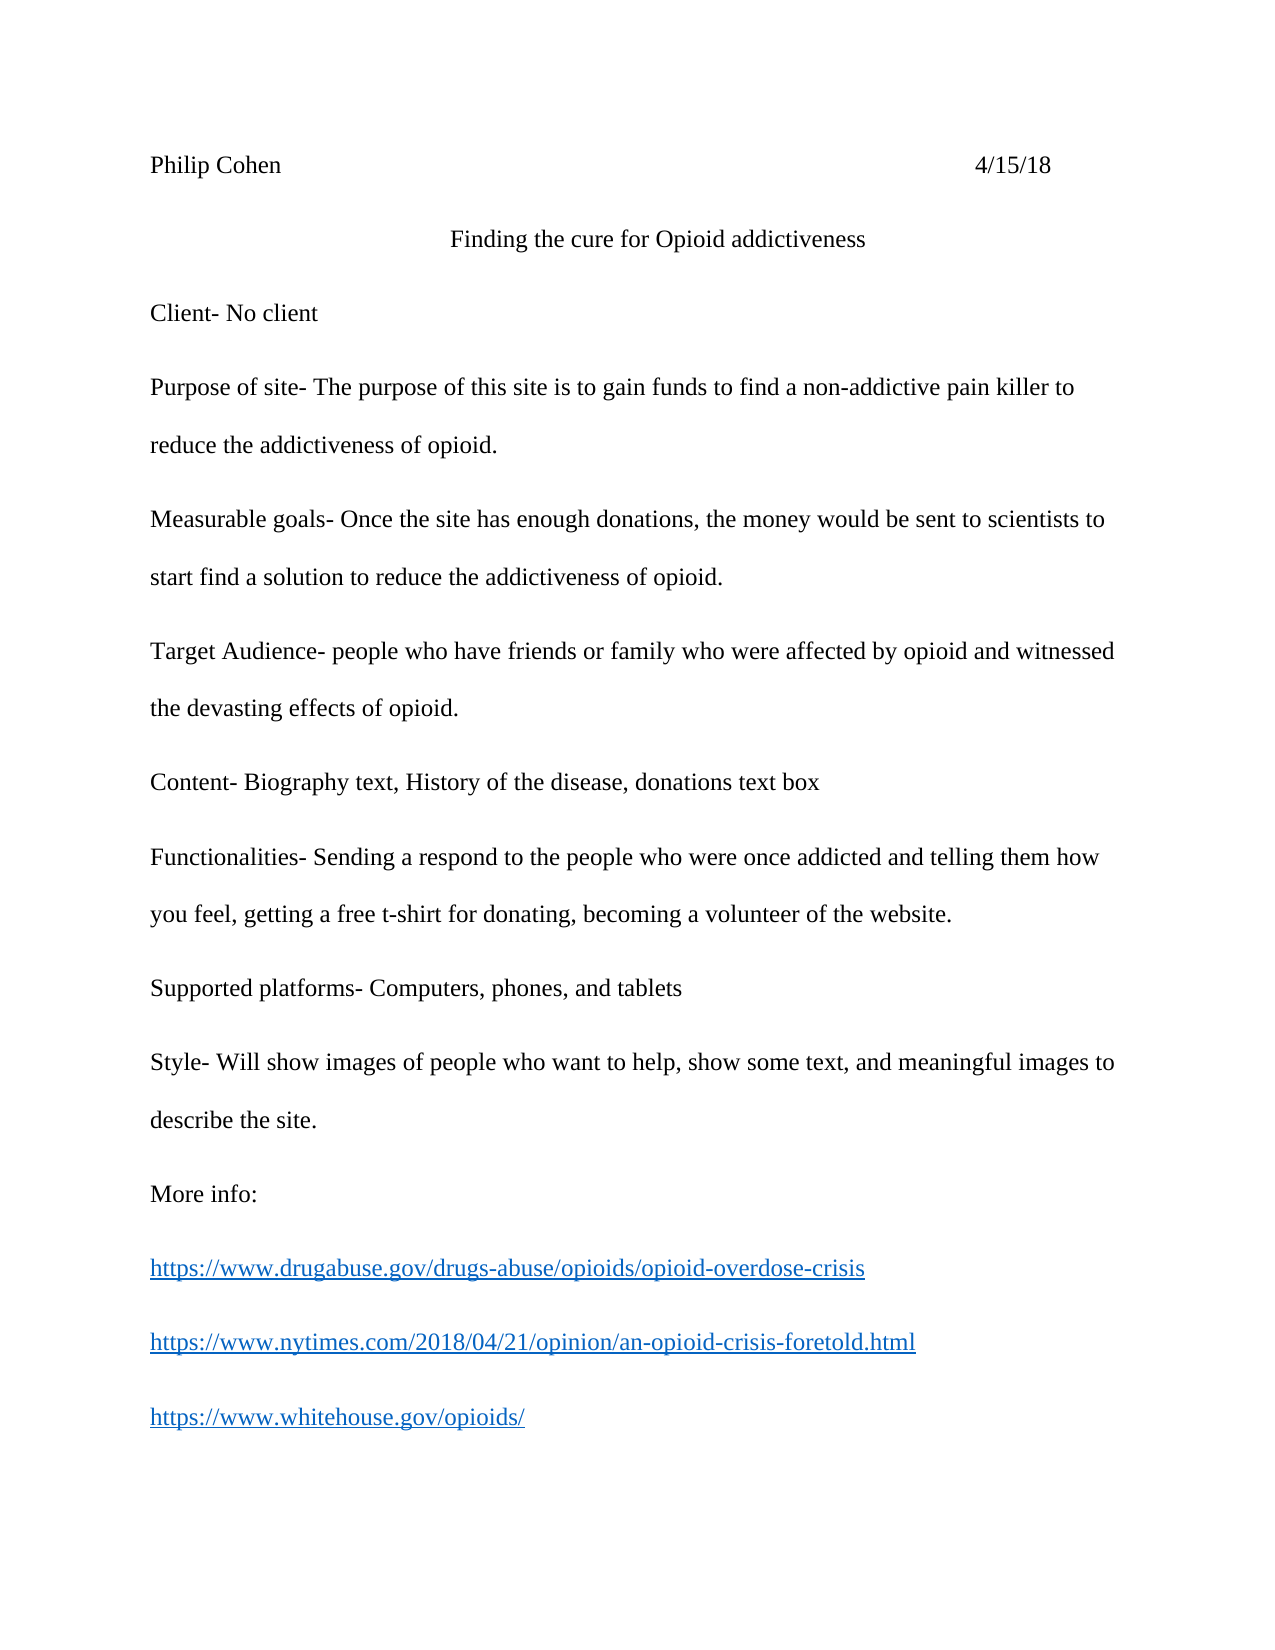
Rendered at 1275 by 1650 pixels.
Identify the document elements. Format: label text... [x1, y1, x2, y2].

text Client- No client [150, 298, 1125, 327]
text Finding the cure for Opioid addictiveness [150, 224, 1125, 253]
text https://www.whitehouse.gov/opioids/ [150, 1402, 1125, 1430]
text Philip Cohen 4/15/18 [150, 150, 1125, 179]
text Purpose of site- The purpose of this site is to gain funds to find a non-addictive pain killer to reduce the addictiveness of opioid. [150, 372, 1125, 459]
text https://www.drugabuse.gov/drugs-abuse/opioids/opioid-overdose-crisis [150, 1253, 1125, 1282]
text Measurable goals- Once the site has enough donations, the money would be sent to scientists to start find a solution to reduce the addictiveness of opioid. [150, 504, 1125, 590]
text More info: [150, 1179, 1125, 1208]
text Supported platforms- Computers, phones, and tablets [150, 973, 1125, 1002]
text Style- Will show images of people who want to help, show some text, and meaningful images to describe the site. [150, 1047, 1125, 1134]
text https://www.nytimes.com/2018/04/21/opinion/an-opioid-crisis-foretold.html [150, 1327, 1125, 1356]
text Functionalities- Sending a respond to the people who were once addicted and telling them how you feel, getting a free t-shirt for donating, becoming a volunteer of the website. [150, 842, 1125, 928]
text Target Audience- people who have friends or family who were affected by opioid and witnessed the devasting effects of opioid. [150, 636, 1125, 722]
text Content- Biography text, History of the disease, donations text box [150, 767, 1125, 796]
